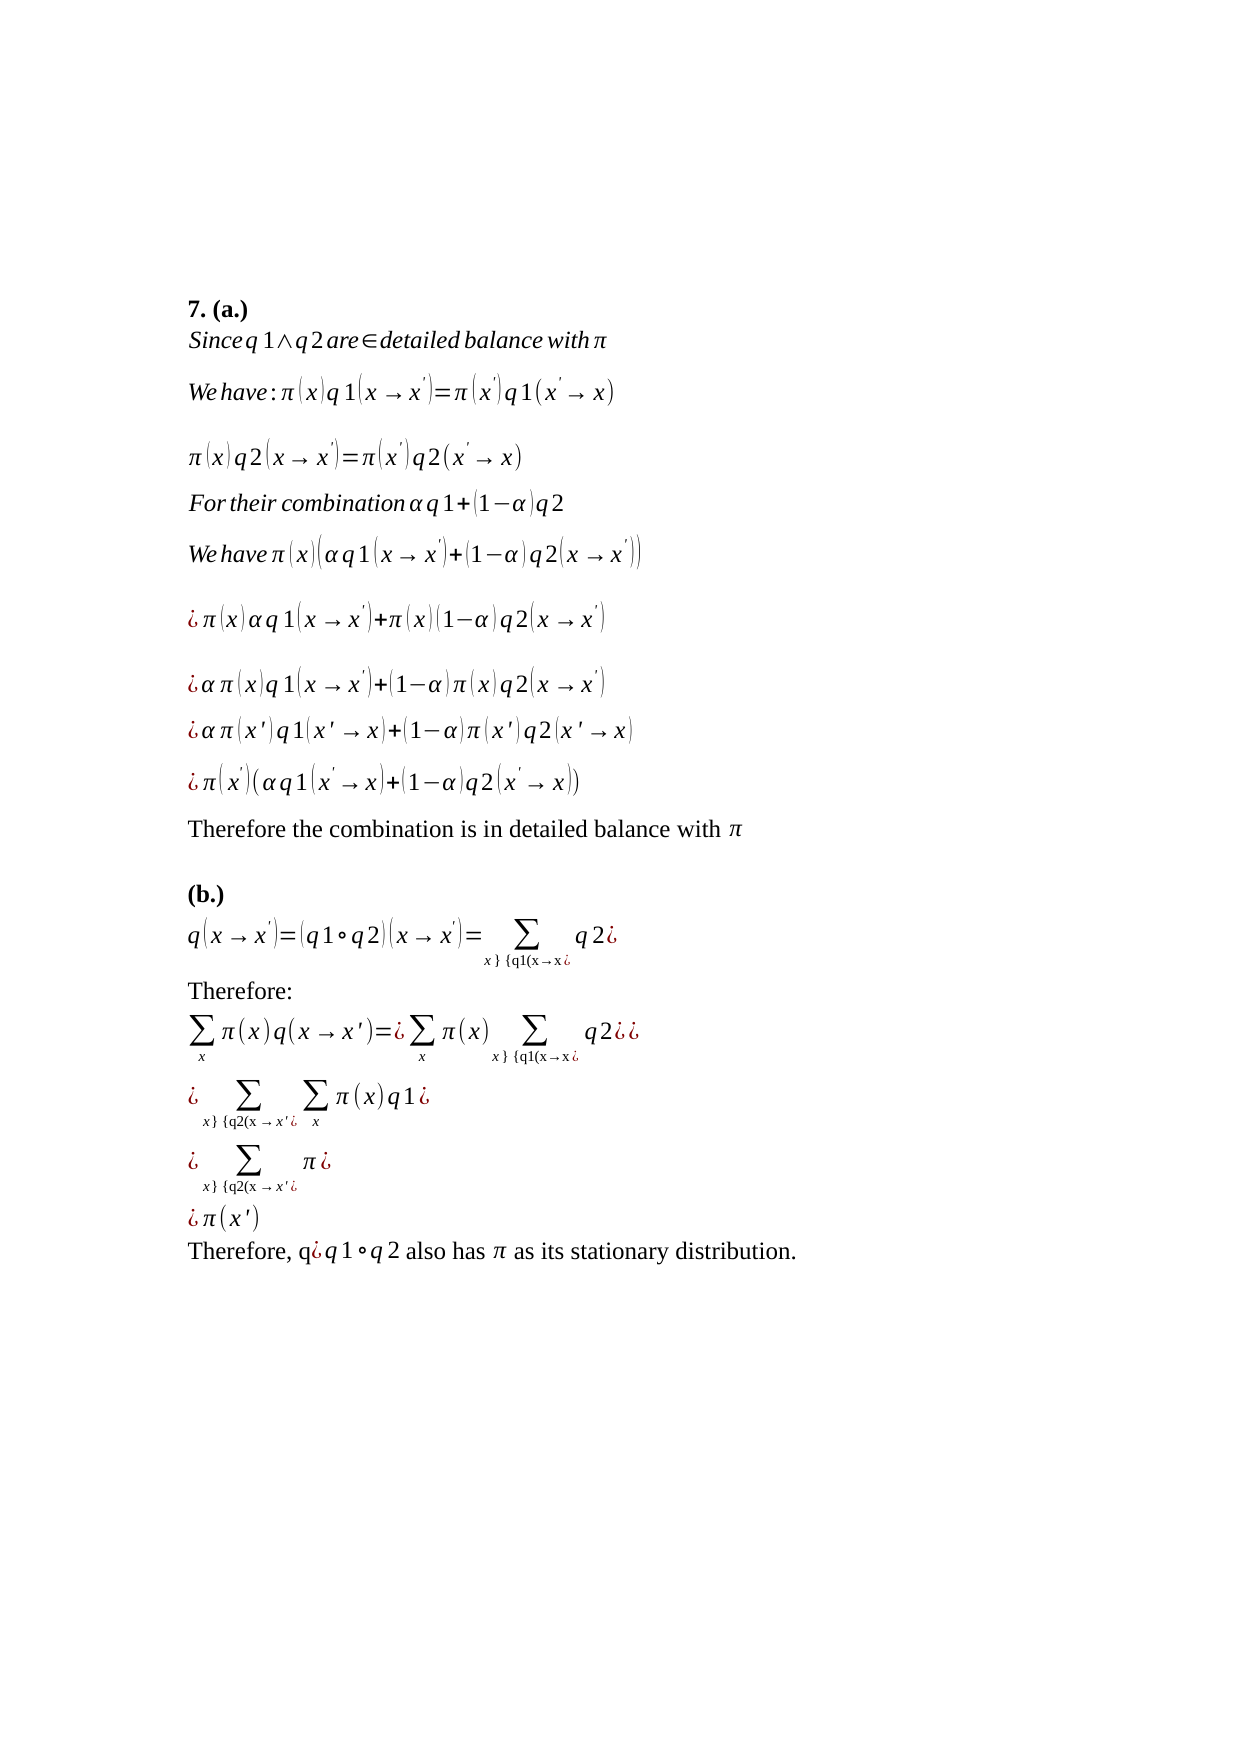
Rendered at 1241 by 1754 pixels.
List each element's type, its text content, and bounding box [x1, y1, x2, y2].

text (b.) [187, 877, 1053, 909]
text 7. (a.) [187, 292, 1053, 324]
text Therefore: [187, 974, 1053, 1007]
text Therefore the combination is in detailed balance with [187, 812, 1053, 844]
text Therefore, q also has as its stationary distribution. [187, 1234, 1053, 1267]
